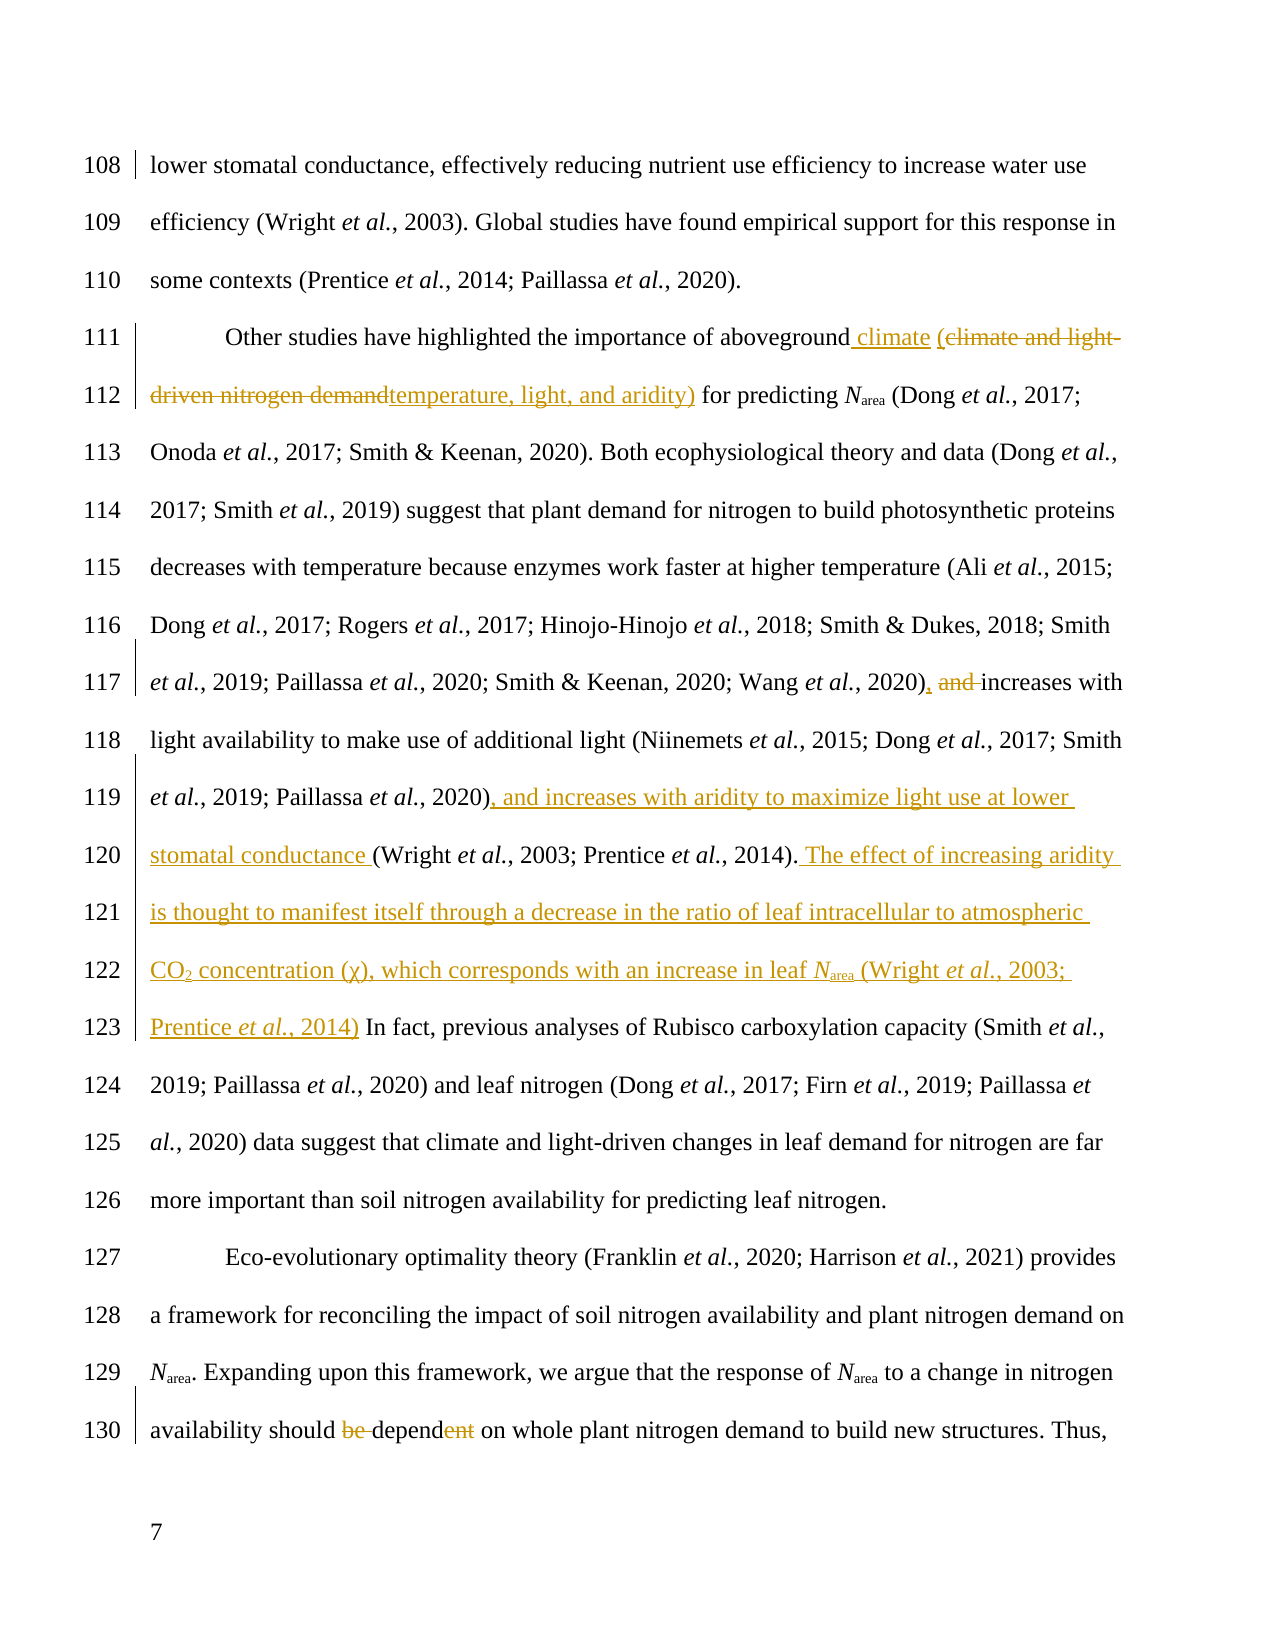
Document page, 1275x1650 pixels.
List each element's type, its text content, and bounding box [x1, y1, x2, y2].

text Other studies have highlighted the importance of aboveground for predicting Narea (Dong et al., 2017; Onoda et al., 2017; Smith & Keenan, 2020). Both ecophysiological theory and data (Dong et al., 2017; Smith et al., 2019) suggest that plant demand for nitrogen to build photosynthetic proteins decreases with temperature because enzymes work faster at higher temperature (Ali et al., 2015; Dong et al., 2017; Rogers et al., 2017; Hinojo-Hinojo et al., 2018; Smith & Dukes, 2018; Smith et al., 2019; Paillassa et al., 2020; Smith & Keenan, 2020; Wang et al., 2020) increases with light availability to make use of additional light (Niinemets et al., 2015; Dong et al., 2017; Smith et al., 2019; Paillassa et al., 2020)(Wright et al., 2003; Prentice et al., 2014). In fact, previous analyses of Rubisco carboxylation capacity (Smith et al., 2019; Paillassa et al., 2020) and leaf nitrogen (Dong et al., 2017; Firn et al., 2019; Paillassa et al., 2020) data suggest that climate and light-driven changes in leaf demand for nitrogen are far more important than soil nitrogen availability for predicting leaf nitrogen. [150, 322, 1125, 1214]
